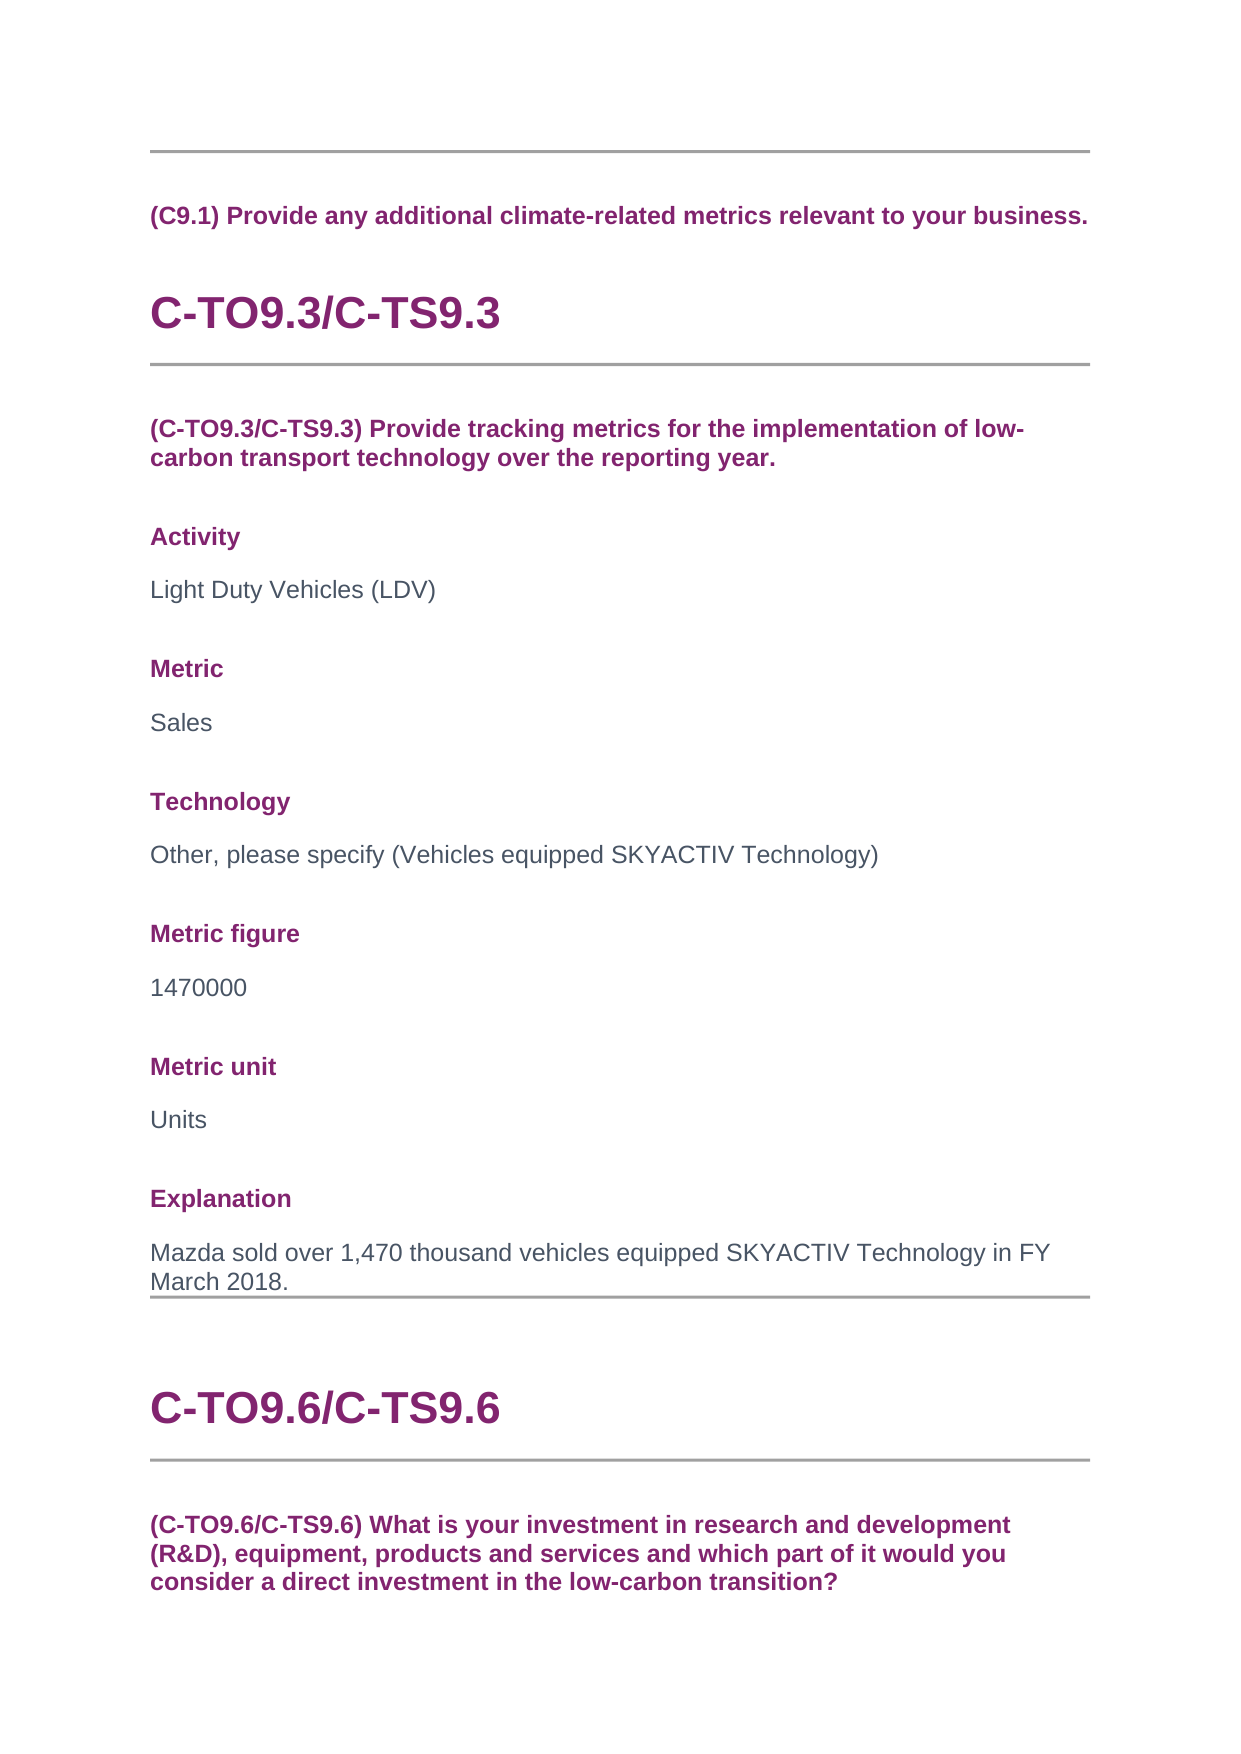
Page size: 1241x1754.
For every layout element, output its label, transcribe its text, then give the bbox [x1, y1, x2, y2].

subtitle (C-TO9.6/C-TS9.6) What is your investment in research and development (R&D), equipment, products and services and which part of it would you consider a direct investment in the low-carbon transition? [150, 1510, 1090, 1596]
subtitle C-TO9.3/C-TS9.3 [150, 230, 1090, 338]
text Light Duty Vehicles (LDV) [150, 576, 1090, 604]
subtitle Technology [150, 787, 1090, 816]
subtitle Explanation [150, 1184, 1090, 1213]
subtitle C-TO9.6/C-TS9.6 [150, 1326, 1090, 1433]
subtitle Metric [150, 654, 1090, 683]
subtitle (C9.1) Provide any additional climate-related metrics relevant to your business. [150, 201, 1090, 230]
subtitle (C-TO9.3/C-TS9.3) Provide tracking metrics for the implementation of low-carbon transport technology over the reporting year. [150, 414, 1090, 472]
subtitle Metric unit [150, 1052, 1090, 1081]
text Mazda sold over 1,470 thousand vehicles equipped SKYACTIV Technology in FY March 2018. [150, 1238, 1090, 1295]
text Units [150, 1106, 1090, 1134]
subtitle Activity [150, 522, 1090, 551]
text 1470000 [150, 973, 1090, 1002]
text Other, please specify (Vehicles equipped SKYACTIV Technology) [150, 841, 1090, 869]
text Sales [150, 708, 1090, 737]
subtitle Metric figure [150, 919, 1090, 948]
